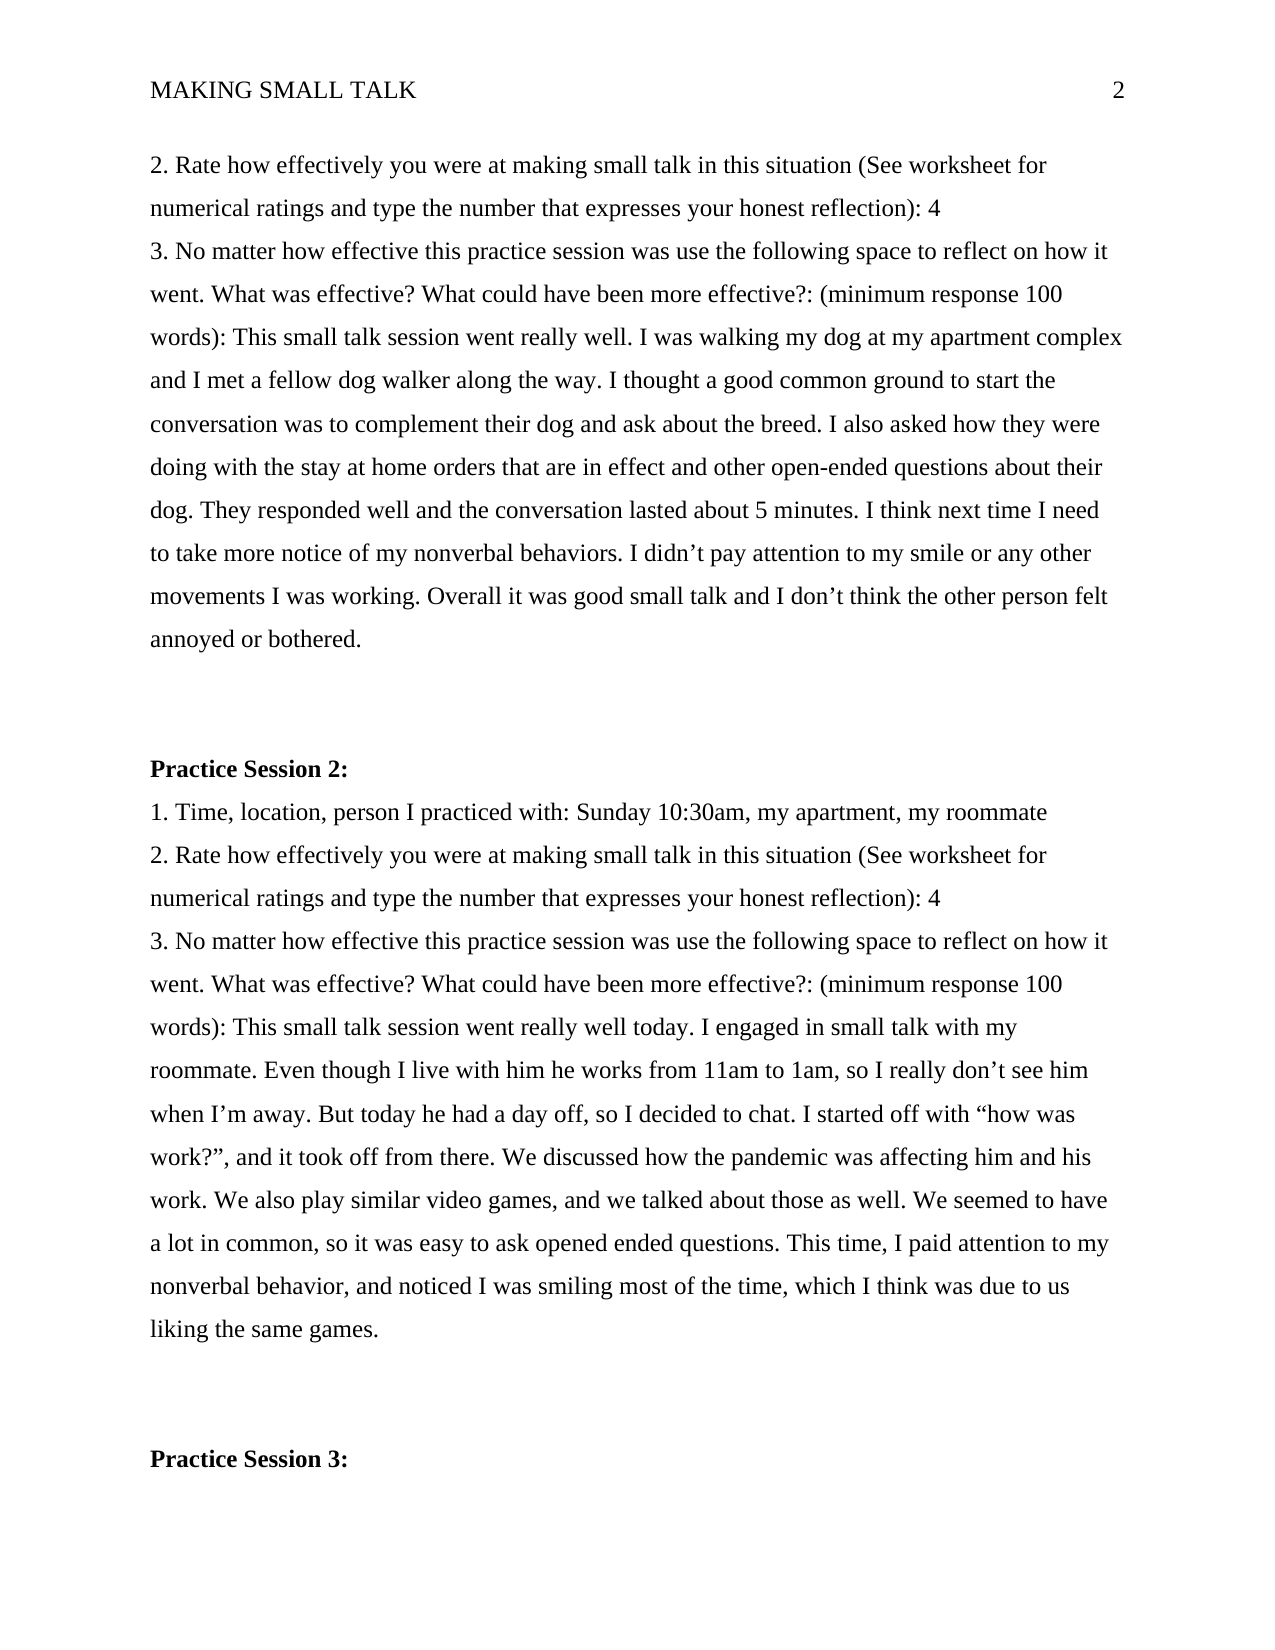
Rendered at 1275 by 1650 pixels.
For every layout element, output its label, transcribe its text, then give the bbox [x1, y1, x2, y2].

text 3. No matter how effective this practice session was use the following space to reflect on how it went. What was effective? What could have been more effective?: (minimum response 100 words): This small talk session went really well. I was walking my dog at my apartment complex and I met a fellow dog walker along the way. I thought a good common ground to start the conversation was to complement their dog and ask about the breed. I also asked how they were doing with the stay at home orders that are in effect and other open-ended questions about their dog. They responded well and the conversation lasted about 5 minutes. I think next time I need to take more notice of my nonverbal behaviors. I didn’t pay attention to my smile or any other movements I was working. Overall it was good small talk and I don’t think the other person felt annoyed or bothered. [150, 236, 1125, 653]
text Practice Session 3: [150, 1444, 1125, 1472]
text 2. Rate how effectively you were at making small talk in this situation (See worksheet for numerical ratings and type the number that expresses your honest reflection): 4 [150, 150, 1125, 222]
text Practice Session 2: [150, 754, 1125, 782]
text 1. Time, location, person I practiced with: Sunday 10:30am, my apartment, my roommate [150, 797, 1125, 826]
text 2. Rate how effectively you were at making small talk in this situation (See worksheet for numerical ratings and type the number that expresses your honest reflection): 4 [150, 840, 1125, 912]
text 3. No matter how effective this practice session was use the following space to reflect on how it went. What was effective? What could have been more effective?: (minimum response 100 words): This small talk session went really well today. I engaged in small talk with my roommate. Even though I live with him he works from 11am to 1am, so I really don’t see him when I’m away. But today he had a day off, so I decided to chat. I started off with “how was work?”, and it took off from there. We discussed how the pandemic was affecting him and his work. We also play similar video games, and we talked about those as well. We seemed to have a lot in common, so it was easy to ask opened ended questions. This time, I paid attention to my nonverbal behavior, and noticed I was smiling most of the time, which I think was due to us liking the same games. [150, 926, 1125, 1343]
